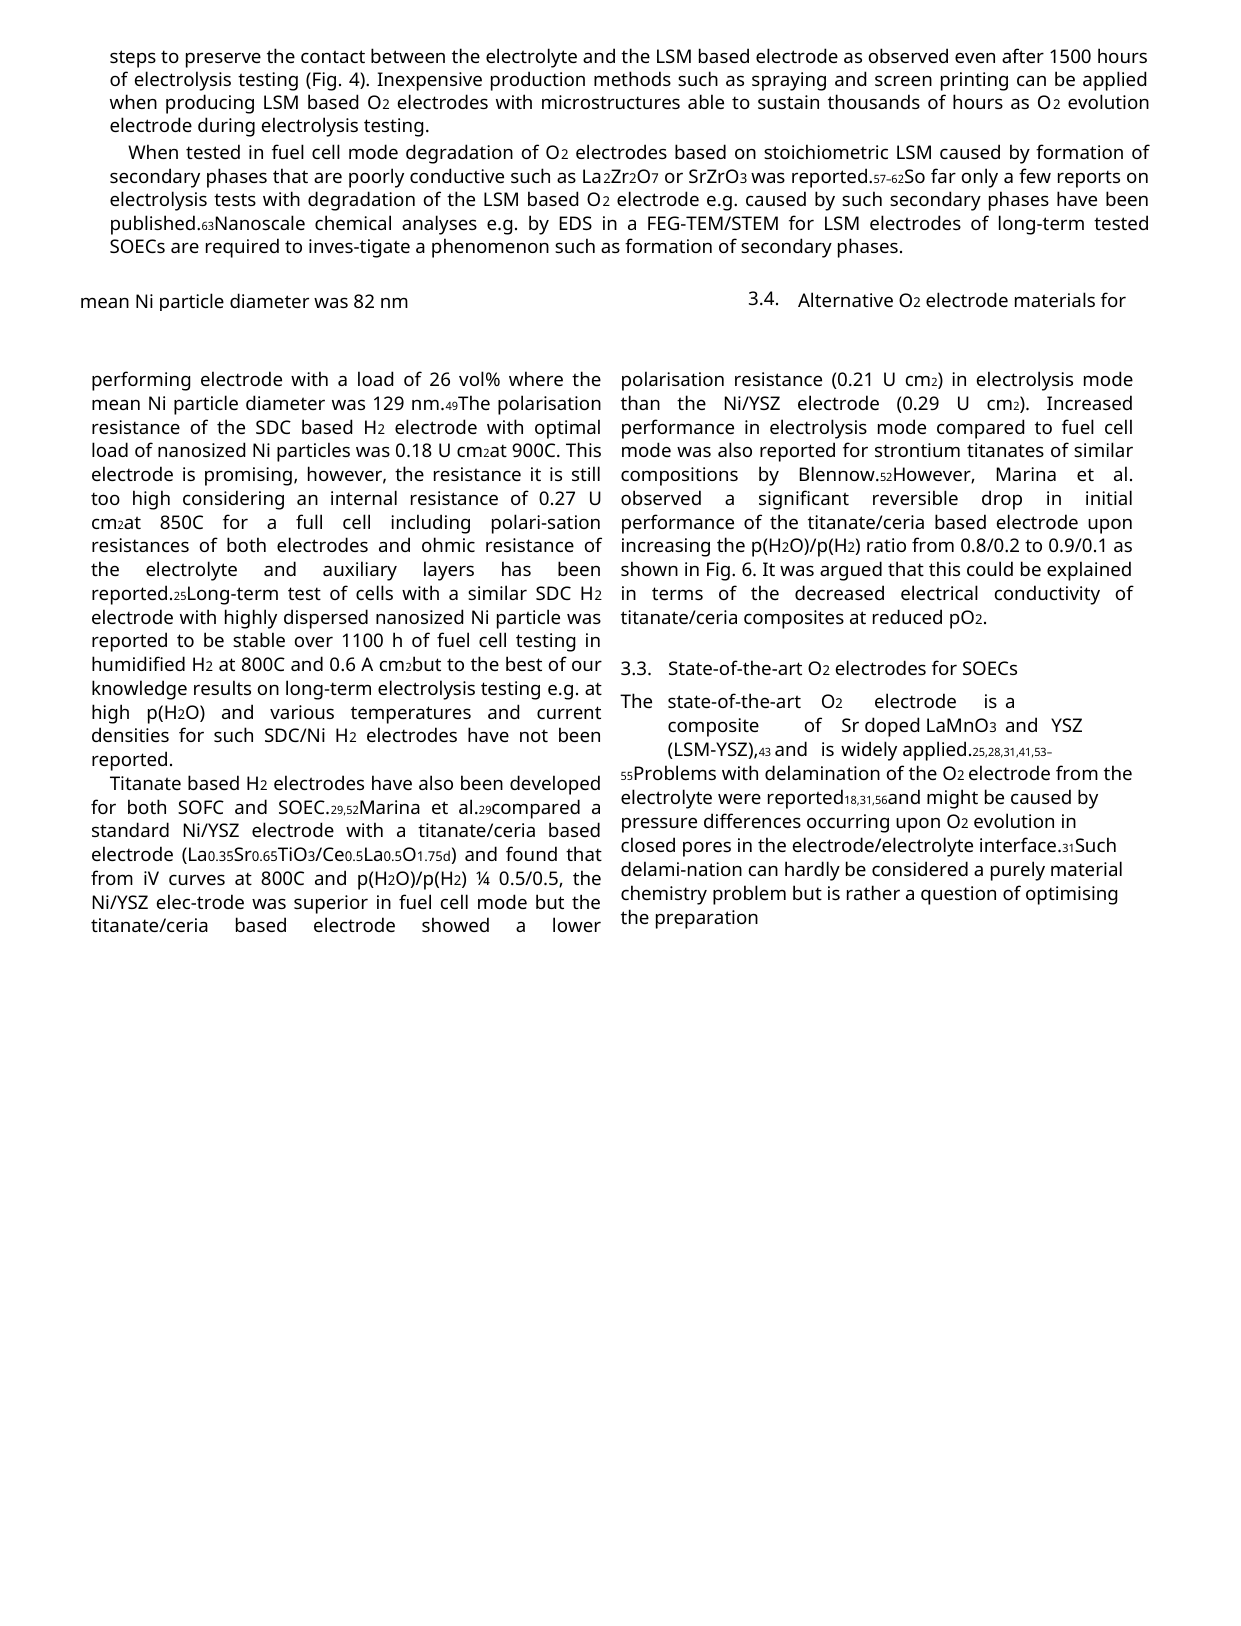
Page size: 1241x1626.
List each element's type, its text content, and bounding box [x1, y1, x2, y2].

text Titanate based H2 electrodes have also been developed for both SOFC and SOEC.29,52Marina et al.29compared a standard Ni/YSZ electrode with a titanate/ceria based electrode (La0.35Sr0.65TiO3/Ce0.5La0.5O1.75d) and found that from iV curves at 800C and p(H2O)/p(H2) ¼ 0.5/0.5, the Ni/YSZ elec-trode was superior in fuel cell mode but the titanate/ceria based electrode showed a lower polarisation resistance (0.21 U cm2) in electrolysis mode than the Ni/YSZ electrode (0.29 U cm2). Increased performance in electrolysis mode compared to fuel cell mode was also reported for strontium titanates of similar compositions by Blennow.52However, Marina et al. observed a significant reversible drop in initial performance of the titanate/ceria based electrode upon increasing the p(H2O)/p(H2) ratio from 0.8/0.2 to 0.9/0.1 as shown in Fig. 6. It was argued that this could be explained in terms of the decreased electrical conductivity of titanate/ceria composites at reduced pO2. [620, 368, 1133, 629]
text steps to preserve the contact between the electrolyte and the LSM based electrode as observed even after 1500 hours of electrolysis testing (Fig. 4). Inexpensive production methods such as spraying and screen printing can be applied when producing LSM based O2 electrodes with microstructures able to sustain thousands of hours as O2 evolution electrode during electrolysis testing. [109, 45, 1150, 137]
text performing electrode with a load of 26 vol% where the mean Ni particle diameter was 129 nm.49The polarisation resistance of the SDC based H2 electrode with optimal load of nanosized Ni particles was 0.18 U cm2at 900C. This electrode is promising, however, the resistance it is still too high considering an internal resistance of 0.27 U cm2at 850C for a full cell including polari-sation resistances of both electrodes and ohmic resistance of the electrolyte and auxiliary layers has been reported.25Long-term test of cells with a similar SDC H2 electrode with highly dispersed nanosized Ni particle was reported to be stable over 1100 h of fuel cell testing in humidified H2 at 800C and 0.6 A cm2but to the best of our knowledge results on long-term electrolysis testing e.g. at high p(H2O) and various temperatures and current densities for such SDC/Ni H2 electrodes have not been reported. [91, 368, 602, 771]
text 3.3. State-of-the-art O2 electrodes for SOECs [620, 658, 1152, 679]
text When tested in fuel cell mode degradation of O2 electrodes based on stoichiometric LSM caused by formation of secondary phases that are poorly conductive such as La2Zr2O7 or SrZrO3 was reported.57–62So far only a few reports on electrolysis tests with degradation of the LSM based O2 electrode e.g. caused by such secondary phases have been published.63Nanoscale chemical analyses e.g. by EDS in a FEG-TEM/STEM for LSM electrodes of long-term tested SOECs are required to inves-tigate a phenomenon such as formation of secondary phases. [109, 141, 1150, 258]
table_header Alternative O2 electrode materials for SOECs [787, 290, 1140, 310]
table_header 3.4. [433, 290, 787, 310]
table_header mean Ni particle diameter was 82 nm compared to a lower [80, 290, 433, 310]
text The state-of-the-art O2 electrode is a composite of Sr doped LaMnO3 and YSZ (LSM-YSZ),43 and is widely applied.25,28,31,41,53–55Problems with delamination of the O2 electrode from the electrolyte were reported18,31,56and might be caused by pressure differences occurring upon O2 evolution in closed pores in the electrode/electrolyte interface.31Such delami-nation can hardly be considered a purely material chemistry problem but is rather a question of optimising the preparation [620, 689, 1137, 929]
text Titanate based H2 electrodes have also been developed for both SOFC and SOEC.29,52Marina et al.29compared a standard Ni/YSZ electrode with a titanate/ceria based electrode (La0.35Sr0.65TiO3/Ce0.5La0.5O1.75d) and found that from iV curves at 800C and p(H2O)/p(H2) ¼ 0.5/0.5, the Ni/YSZ elec-trode was superior in fuel cell mode but the titanate/ceria based electrode showed a lower polarisation resistance (0.21 U cm2) in electrolysis mode than the Ni/YSZ electrode (0.29 U cm2). Increased performance in electrolysis mode compared to fuel cell mode was also reported for strontium titanates of similar compositions by Blennow.52However, Marina et al. observed a significant reversible drop in initial performance of the titanate/ceria based electrode upon increasing the p(H2O)/p(H2) ratio from 0.8/0.2 to 0.9/0.1 as shown in Fig. 6. It was argued that this could be explained in terms of the decreased electrical conductivity of titanate/ceria composites at reduced pO2. [91, 771, 602, 938]
